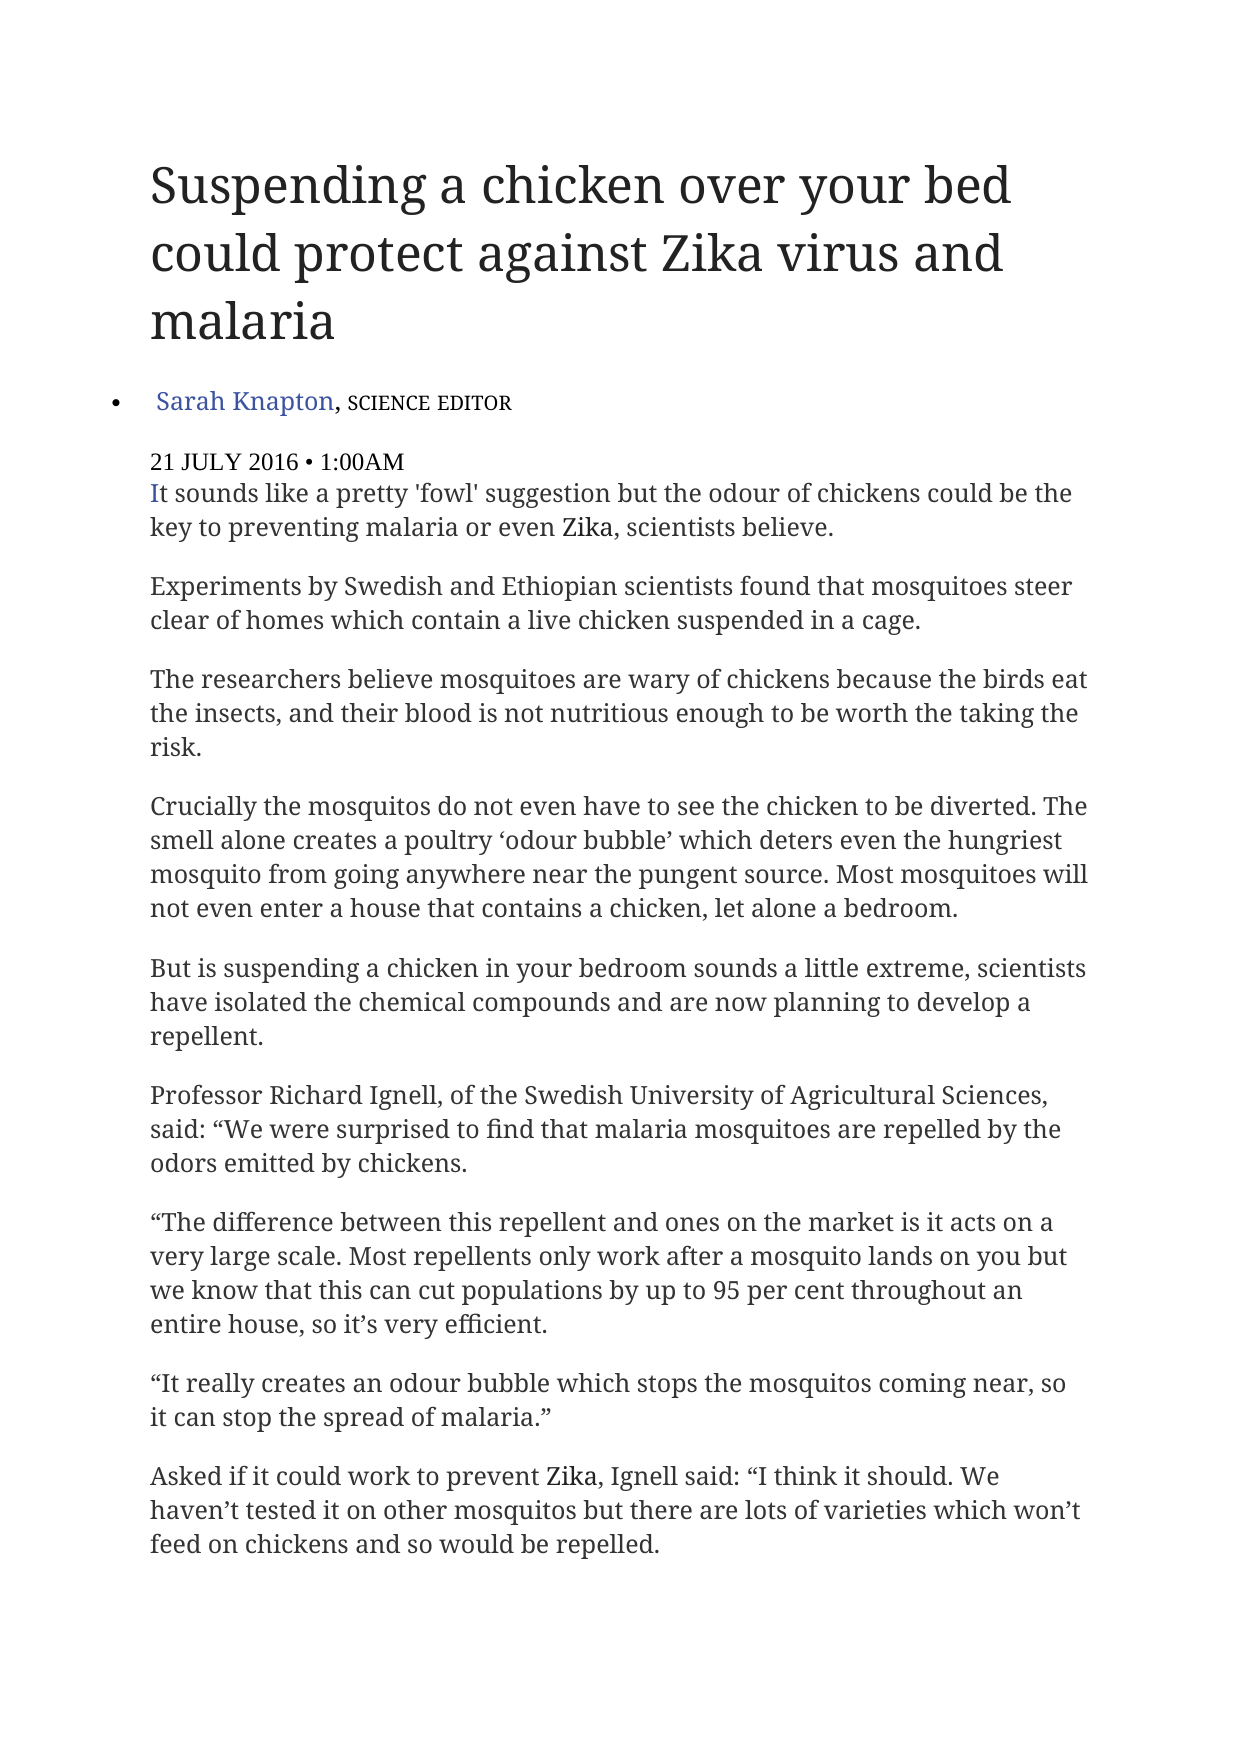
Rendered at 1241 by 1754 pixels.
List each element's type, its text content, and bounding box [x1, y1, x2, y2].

text Experiments by Swedish and Ethiopian scientists found that mosquitoes steer clear of homes which contain a live chicken suspended in a cage. [150, 569, 1090, 637]
list Sarah Knapton, science editor [112, 383, 1090, 418]
text The researchers believe mosquitoes are wary of chickens because the birds eat the insects, and their blood is not nutritious enough to be worth the taking the risk. [150, 662, 1090, 764]
text Crucially the mosquitos do not even have to see the chicken to be diverted. The smell alone creates a poultry ‘odour bubble’ which deters even the hungriest mosquito from going anywhere near the pungent source. Most mosquitoes will not even enter a house that contains a chicken, let alone a bedroom. [150, 789, 1090, 925]
text But is suspending a chicken in your bedroom sounds a little extreme, scientists have isolated the chemical compounds and are now planning to develop a repellent. [150, 950, 1090, 1052]
text Professor Richard Ignell, of the Swedish University of Agricultural Sciences, said: “We were surprised to find that malaria mosquitoes are repelled by the odors emitted by chickens. [150, 1077, 1090, 1179]
text Suspending a chicken over your bed could protect against Zika virus and malaria [150, 150, 1090, 354]
text Asked if it could work to prevent Zika, Ignell said: “I think it should. We haven’t tested it on other mosquitos but there are lots of varieties which won’t feed on chickens and so would be repelled. [150, 1459, 1090, 1561]
text It sounds like a pretty 'fowl' suggestion but the odour of chickens could be the key to preventing malaria or even Zika, scientists believe. [150, 476, 1090, 544]
text “The difference between this repellent and ones on the market is it acts on a very large scale. Most repellents only work after a mosquito lands on you but we know that this can cut populations by up to 95 per cent throughout an entire house, so it’s very efficient. [150, 1204, 1090, 1341]
text “It really creates an odour bubble which stops the mosquitos coming near, so it can stop the spread of malaria.” [150, 1366, 1090, 1434]
text 21 JULY 2016 • 1:00AM [150, 447, 1090, 476]
